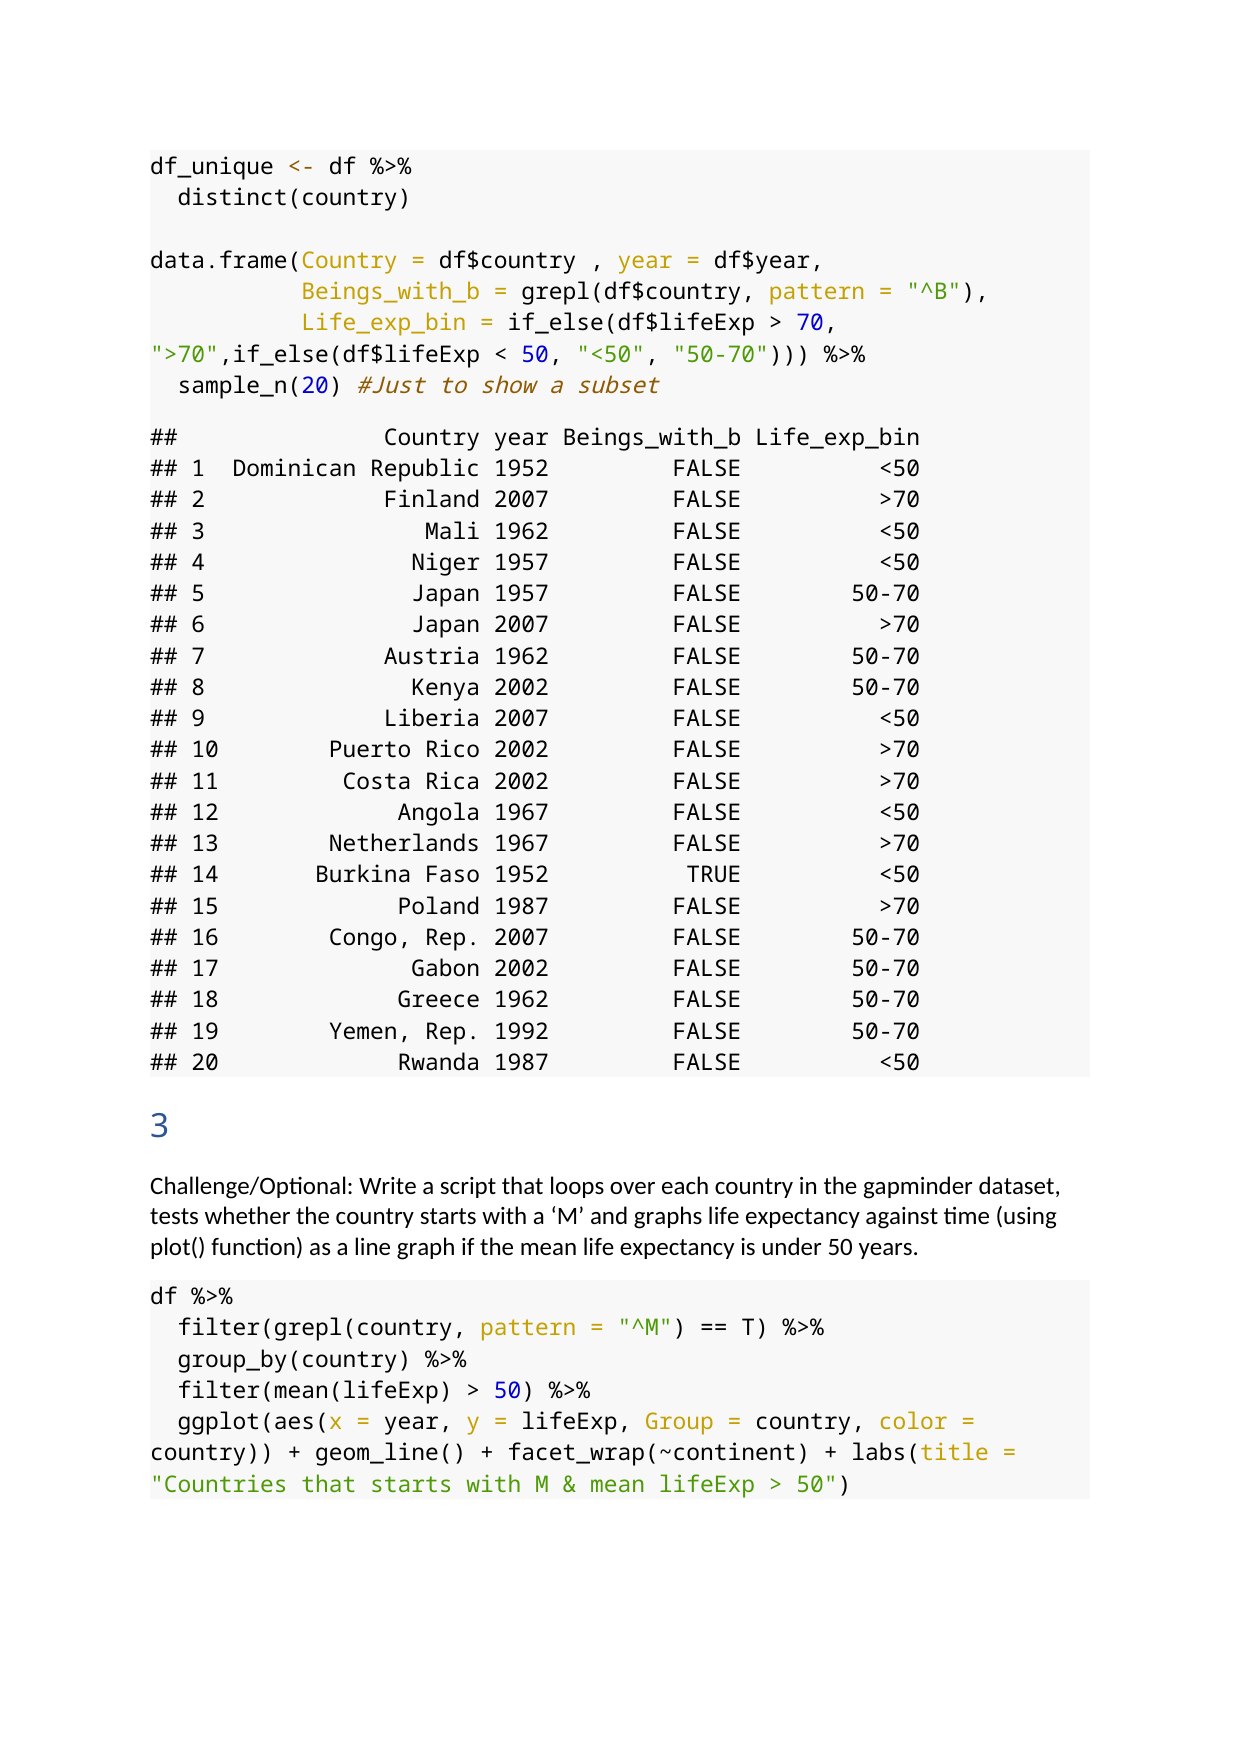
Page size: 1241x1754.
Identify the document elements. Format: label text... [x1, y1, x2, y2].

text df_unique <- df %>% distinct(country) data.frame(Country = df$country , year = df$year, Beings_with_b = grepl(df$country, pattern = "^B"), Life_exp_bin = if_else(df$lifeExp > 70, ">70",if_else(df$lifeExp < 50, "<50", "50-70"))) %>% sample_n(20) #Just to show a subset [150, 150, 1090, 400]
text ## Country year Beings_with_b Life_exp_bin ## 1 Dominican Republic 1952 FALSE <50 ## 2 Finland 2007 FALSE >70 ## 3 Mali 1962 FALSE <50 ## 4 Niger 1957 FALSE <50 ## 5 Japan 1957 FALSE 50-70 ## 6 Japan 2007 FALSE >70 ## 7 Austria 1962 FALSE 50-70 ## 8 Kenya 2002 FALSE 50-70 ## 9 Liberia 2007 FALSE <50 ## 10 Puerto Rico 2002 FALSE >70 ## 11 Costa Rica 2002 FALSE >70 ## 12 Angola 1967 FALSE <50 ## 13 Netherlands 1967 FALSE >70 ## 14 Burkina Faso 1952 TRUE <50 ## 15 Poland 1987 FALSE >70 ## 16 Congo, Rep. 2007 FALSE 50-70 ## 17 Gabon 2002 FALSE 50-70 ## 18 Greece 1962 FALSE 50-70 ## 19 Yemen, Rep. 1992 FALSE 50-70 ## 20 Rwanda 1987 FALSE <50 [150, 421, 1090, 1077]
text df %>% filter(grepl(country, pattern = "^M") == T) %>% group_by(country) %>% filter(mean(lifeExp) > 50) %>% ggplot(aes(x = year, y = lifeExp, Group = country, color = country)) + geom_line() + facet_wrap(~continent) + labs(title = "Countries that starts with M & mean lifeExp > 50") [232, 1280, 1090, 1499]
subtitle 3 [150, 1102, 1090, 1147]
text Challenge/Optional: Write a script that loops over each country in the gapminder dataset, tests whether the country starts with a ‘M’ and graphs life expectancy against time (using plot() function) as a line graph if the mean life expectancy is under 50 years. [150, 1170, 1090, 1261]
